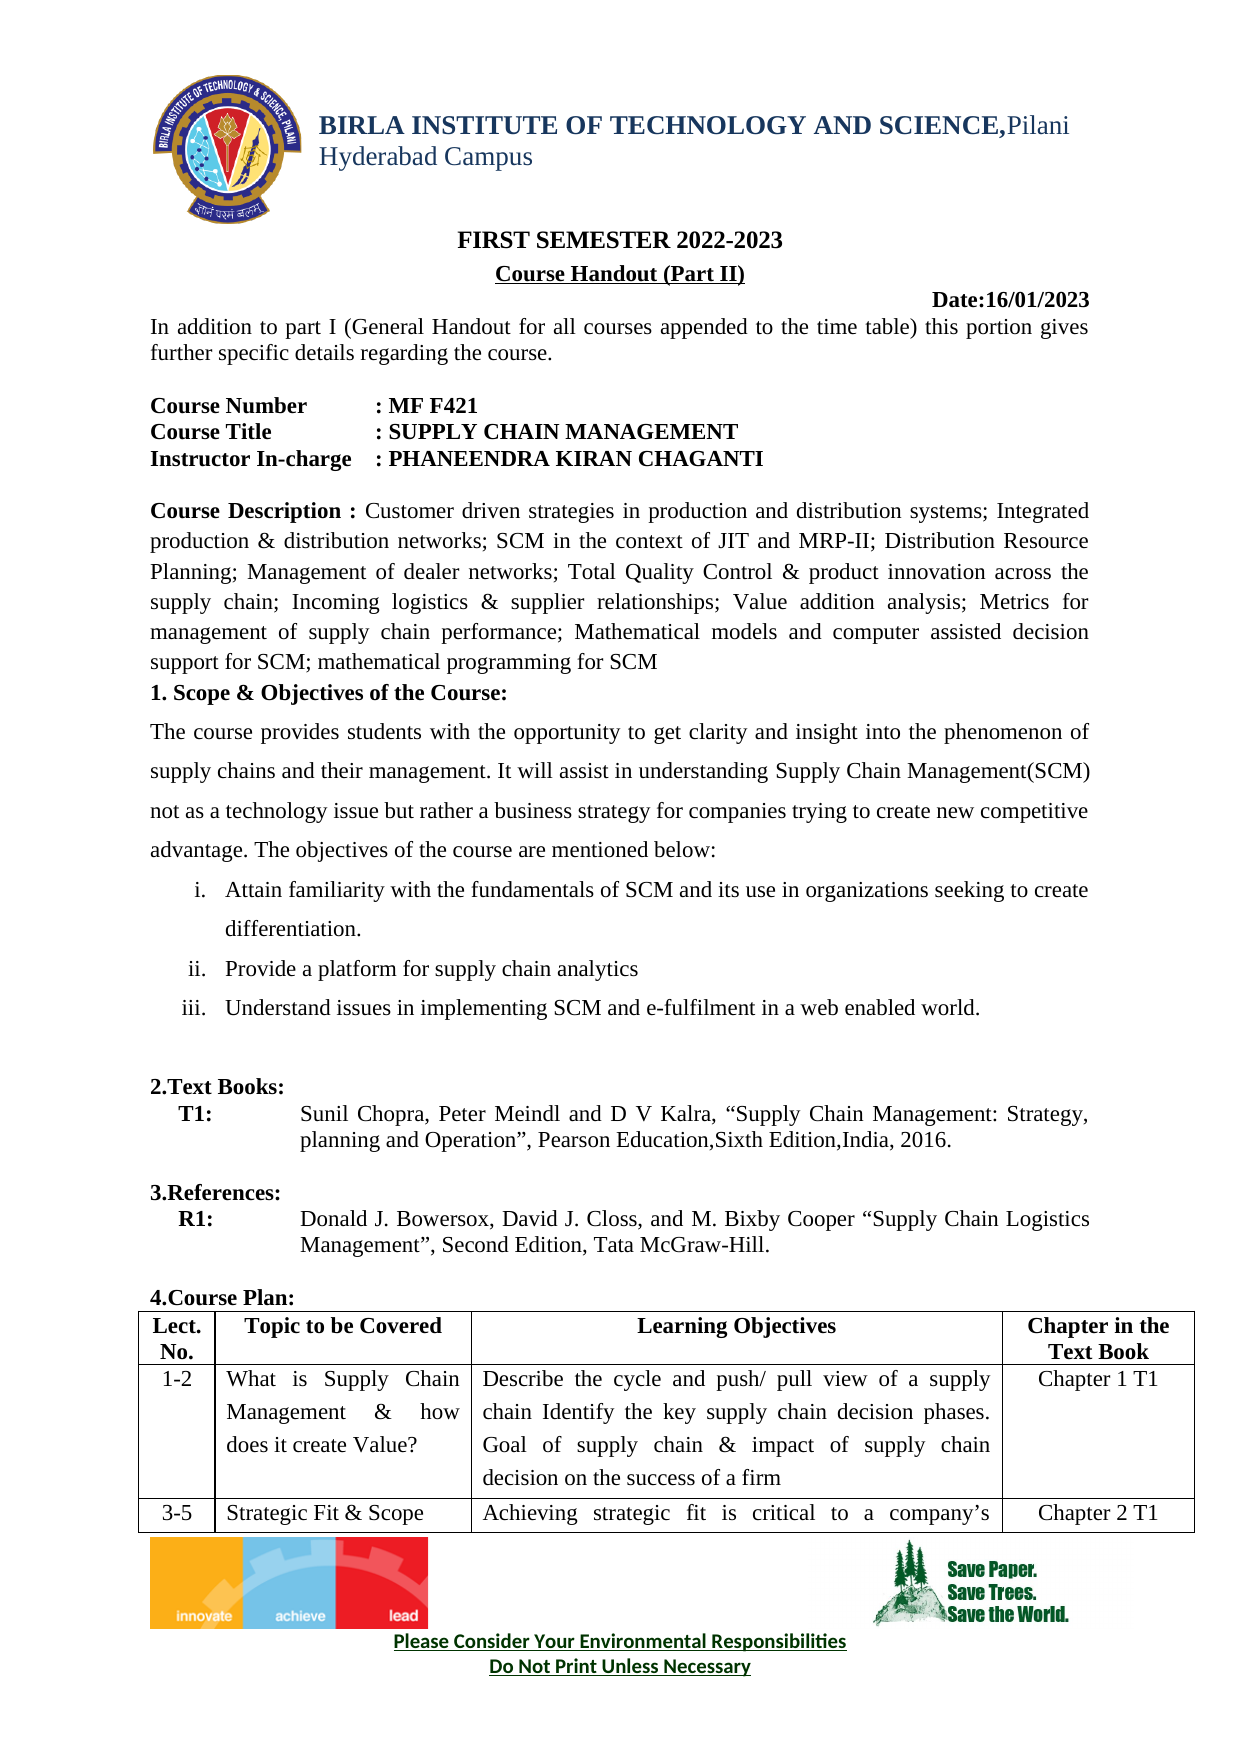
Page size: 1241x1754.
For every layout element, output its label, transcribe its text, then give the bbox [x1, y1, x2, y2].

table_cell Achieving strategic fit is critical to a company’s overall success. [472, 1499, 1002, 1532]
table_cell 1-2 [139, 1365, 214, 1498]
text FIRST SEMESTER 2022-2023 [150, 225, 1090, 254]
picture [807, 1537, 1135, 1629]
text Course Number : MF F421 [150, 392, 1090, 418]
text R1: Donald J. Bowersox, David J. Closs, and M. Bixby Cooper “Supply Chain Logistics Management”, Second Edition, Tata McGraw-Hill. [178, 1205, 1090, 1258]
text T1: Sunil Chopra, Peter Meindl and D V Kalra, “Supply Chain Management: Strategy, planning and Operation”, Pearson Education,Sixth Edition,India, 2016. [178, 1100, 1090, 1152]
table_cell Chapter 2 T1 [1003, 1499, 1194, 1532]
text 1. Scope & Objectives of the Course: [150, 679, 1090, 705]
table_cell 3-5 [139, 1499, 214, 1532]
picture [153, 75, 302, 224]
table_header Learning Objectives [472, 1312, 1002, 1364]
text 4.Course Plan: [150, 1284, 1090, 1311]
text Date:16/01/2023 [150, 287, 1090, 313]
table_cell What is Supply Chain Management & how does it create Value? [216, 1365, 471, 1498]
table_header Chapter in the Text Book [1003, 1312, 1194, 1364]
table_cell Chapter 1 T1 [1003, 1365, 1194, 1498]
list Attain familiarity with the fundamentals of SCM and its use in organizations seeking to create differentiation. [206, 876, 1090, 942]
table_header Topic to be Covered [216, 1312, 471, 1364]
picture [150, 1537, 429, 1629]
table_header Lect. No. [139, 1312, 214, 1364]
text Instructor In-charge : PHANEENDRA KIRAN CHAGANTI [150, 445, 1090, 471]
text The course provides students with the opportunity to get clarity and insight into the phenomenon of supply chains and their management. It will assist in understanding Supply Chain Management(SCM) not as a technology issue but rather a business strategy for companies trying to create new competitive advantage. The objectives of the course are mentioned below: [150, 718, 1090, 863]
text 3.References: [150, 1179, 1090, 1205]
table_cell Describe the cycle and push/ pull view of a supply chain Identify the key supply chain decision phases. Goal of supply chain & impact of supply chain decision on the success of a firm [472, 1365, 1002, 1498]
table_cell Strategic Fit & Scope [216, 1499, 471, 1532]
text Course Handout (Part II) [150, 260, 1090, 287]
text Course Title : SUPPLY CHAIN MANAGEMENT [150, 418, 1090, 445]
text 2.Text Books: [150, 1073, 1090, 1100]
text In addition to part I (General Handout for all courses appended to the time table) this portion gives further specific details regarding the course. [150, 313, 1090, 366]
list Provide a platform for supply chain analytics [206, 955, 1090, 981]
list Understand issues in implementing SCM and e-fulfilment in a web enabled world. [206, 994, 1090, 1021]
text Course Description : Customer driven strategies in production and distribution systems; Integrated production & distribution networks; SCM in the context of JIT and MRP-II; Distribution Resource Planning; Management of dealer networks; Total Quality Control & product innovation across the supply chain; Incoming logistics & supplier relationships; Value addition analysis; Metrics for management of supply chain performance; Mathematical models and computer assisted decision support for SCM; mathematical programming for SCM [150, 497, 1090, 675]
